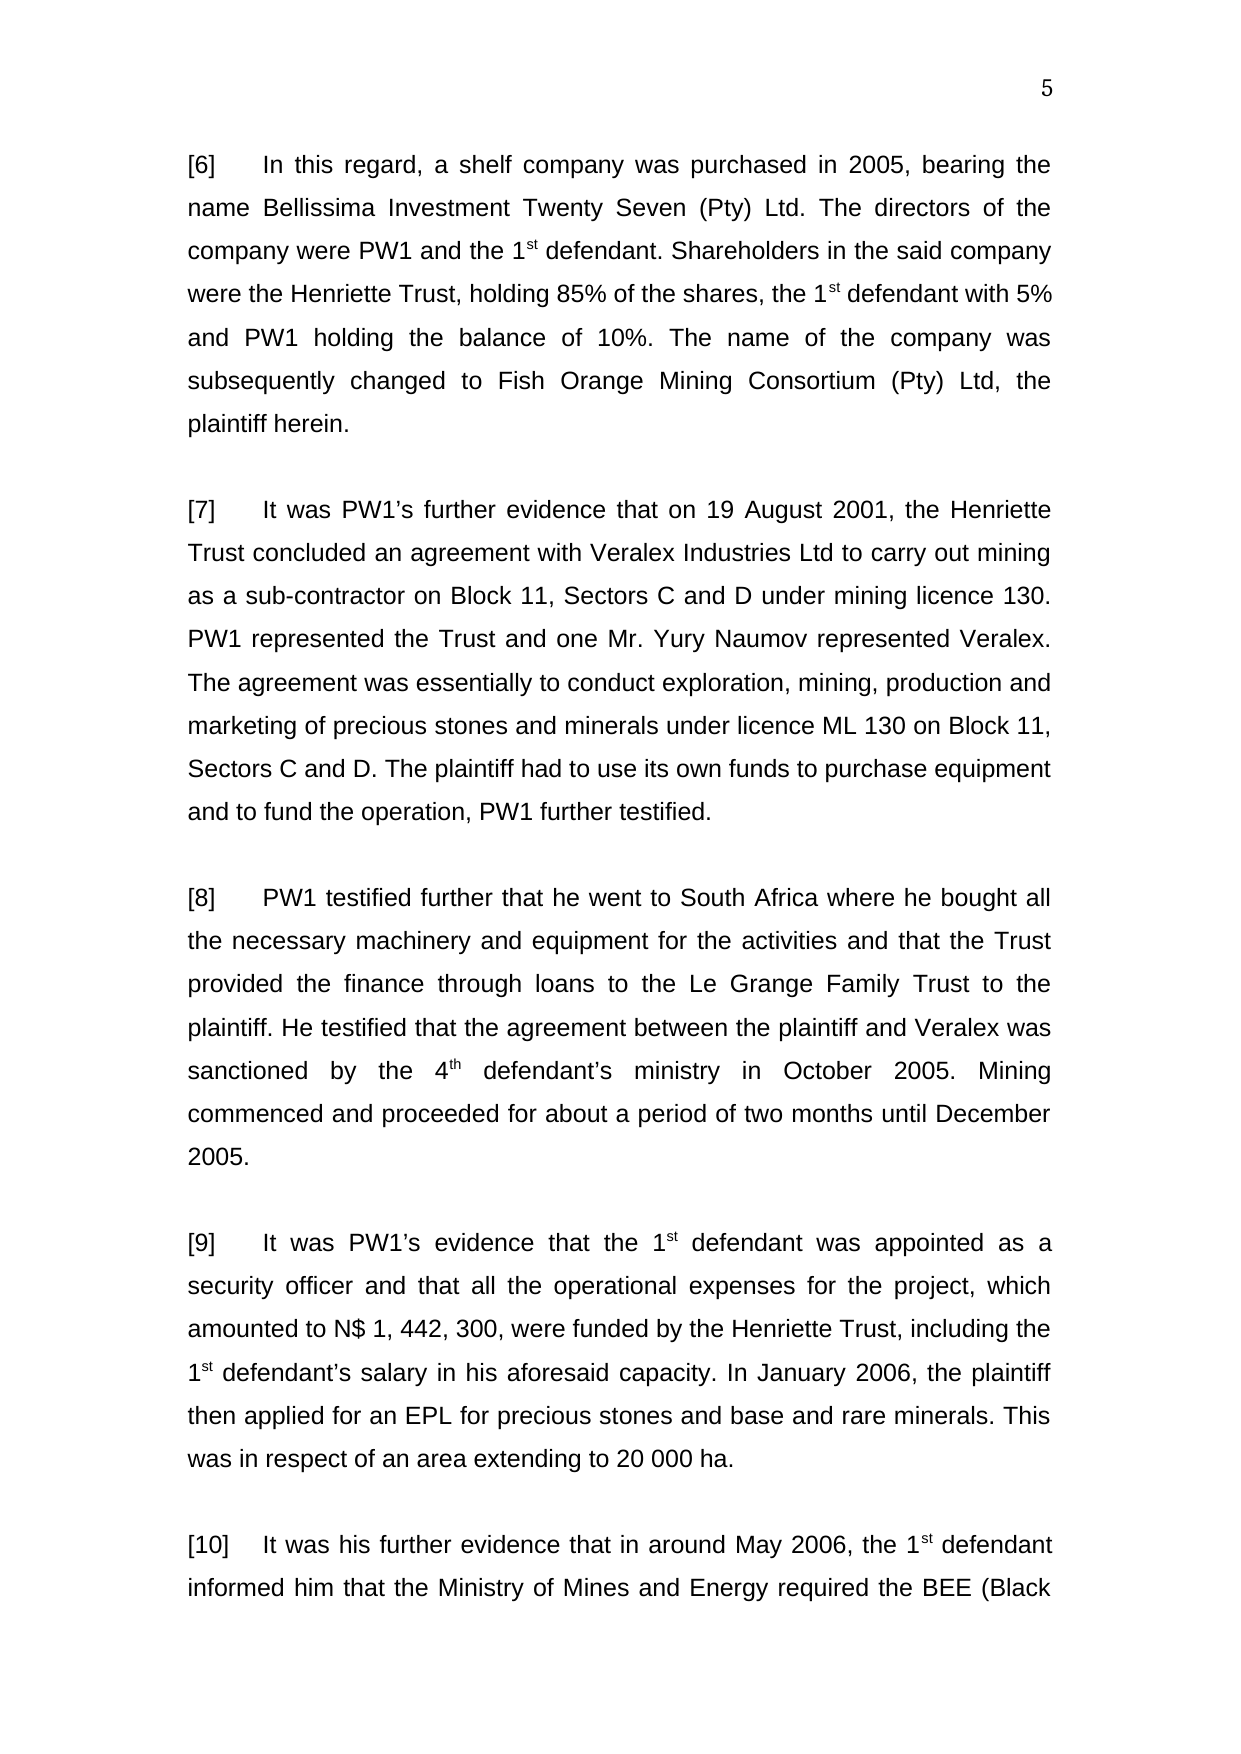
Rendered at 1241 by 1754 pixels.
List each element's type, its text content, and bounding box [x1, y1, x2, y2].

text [187, 1530, 1053, 1602]
text [9] It was PW1’s evidence that the 1st defendant was appointed as a security officer and that all the operational expenses for the project, which amounted to N$ 1, 442, 300, were funded by the Henriette Trust, including the 1st defendant’s salary in his aforesaid capacity. In January 2006, the plaintiff then applied for an EPL for precious stones and base and rare minerals. This was in respect of an area extending to 20 000 ha. [187, 1228, 1053, 1472]
text [6] In this regard, a shelf company was purchased in 2005, bearing the name Bellissima Investment Twenty Seven (Pty) Ltd. The directors of the company were PW1 and the 1st defendant. Shareholders in the said company were the Henriette Trust, holding 85% of the shares, the 1st defendant with 5% and PW1 holding the balance of 10%. The name of the company was subsequently changed to Fish Orange Mining Consortium (Pty) Ltd, the plaintiff herein. [187, 150, 1053, 437]
text [7] It was PW1’s further evidence that on 19 August 2001, the Henriette Trust concluded an agreement with Veralex Industries Ltd to carry out mining as a sub-contractor on Block 11, Sectors C and D under mining licence 130. PW1 represented the Trust and one Mr. Yury Naumov represented Veralex. The agreement was essentially to conduct exploration, mining, production and marketing of precious stones and minerals under licence ML 130 on Block 11, Sectors C and D. The plaintiff had to use its own funds to purchase equipment and to fund the operation, PW1 further testified. [187, 495, 1053, 826]
text [8] PW1 testified further that he went to South Africa where he bought all the necessary machinery and equipment for the activities and that the Trust provided the finance through loans to the Le Grange Family Trust to the plaintiff. He testified that the agreement between the plaintiff and Veralex was sanctioned by the 4th defendant’s ministry in October 2005. Mining commenced and proceeded for about a period of two months until December 2005. [187, 883, 1053, 1171]
